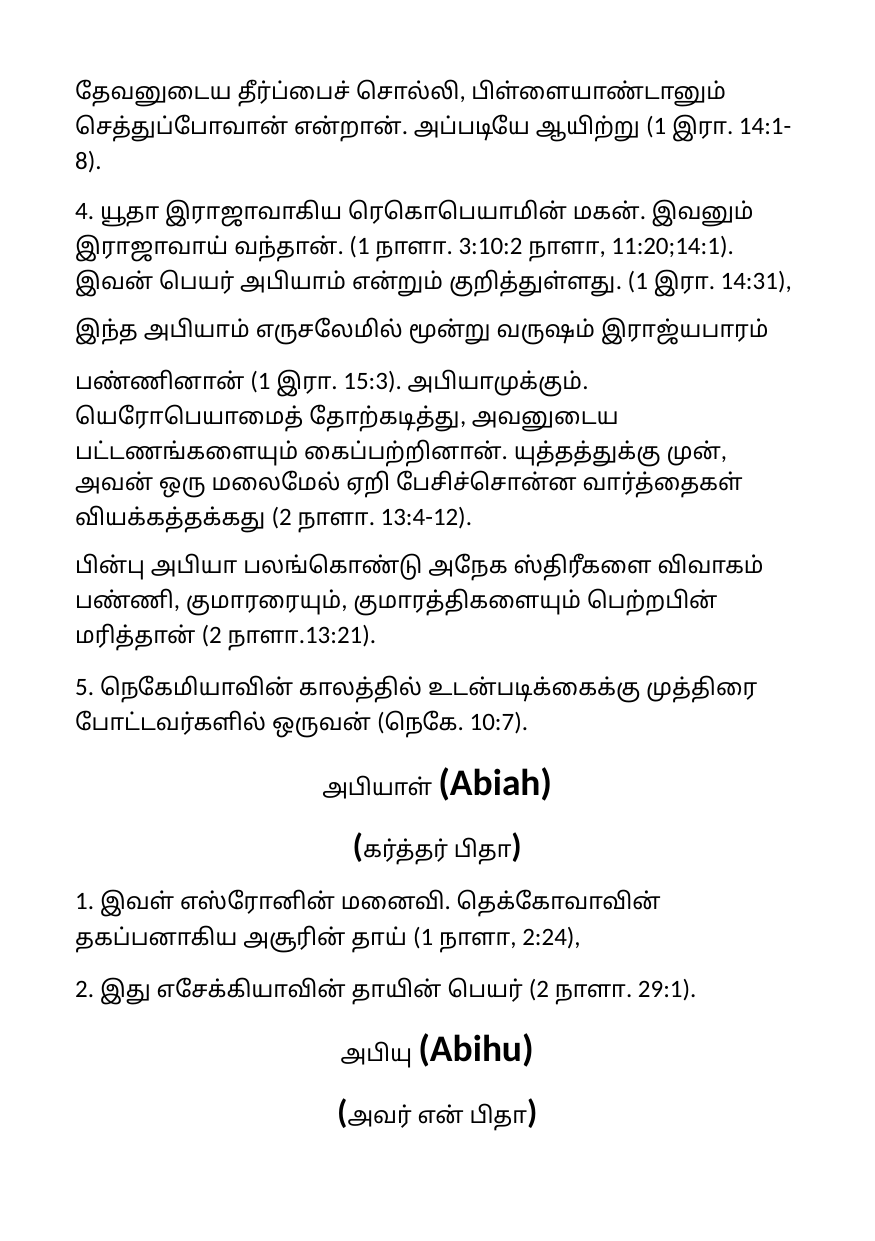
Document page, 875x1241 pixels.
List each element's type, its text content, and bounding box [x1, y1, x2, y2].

text பின்பு அபியா பலங்கொண்டு அநேக ஸ்திரீகளை விவாகம் பண்ணி, குமாரரையும், குமாரத்திகளையும் பெற்றபின் மரித்தான் (2 நாளா.13:21). [75, 553, 799, 652]
text 1. இவள் எஸ்ரோனின் மனைவி. தெக்கோவாவின் தகப்பனாகிய அசூரின் தாய் (1 நாளா, 2:24), [75, 886, 799, 953]
text அபியாள் (Abiah) [75, 758, 799, 804]
text (அவர் என் பிதா) [75, 1091, 799, 1132]
text பண்ணினான் (1 இரா. 15:3). அபியாமுக்கும். யெரோபெயாமைத் தோற்கடித்து, அவனுடைய பட்டணங்களையும் கைப்பற்றினான். யுத்தத்துக்கு முன், அவன் ஒரு மலைமேல் ஏறி பேசிச்சொன்ன வார்த்தைகள் வியக்கத்தக்கது (2 நாளா. 13:4-12). [75, 365, 799, 534]
text அபியு (Abihu) [75, 1025, 799, 1071]
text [75, 75, 799, 176]
text 5. நெகேமியாவின் காலத்தில் உடன்படிக்கைக்கு முத்திரை போட்டவர்களில் ஒருவன் (நெகே. 10:7). [75, 671, 799, 739]
text (கர்த்தர் பிதா) [75, 825, 799, 866]
text 4. யூதா இராஜாவாகிய ரெகொபெயாமின் மகன். இவனும் இராஜாவாய் வந்தான். (1 நாளா. 3:10:2 நாளா, 11:20;14:1). இவன் பெயர் அபியாம் என்றும் குறித்துள்ளது. (1 இரா. 14:31), [75, 195, 799, 298]
text 2. இது எசேக்கியாவின் தாயின் பெயர் (2 நாளா. 29:1). [75, 973, 799, 1006]
text இந்த அபியாம் எருசலேமில் மூன்று வருஷம் இராஜ்யபாரம் [75, 317, 799, 346]
